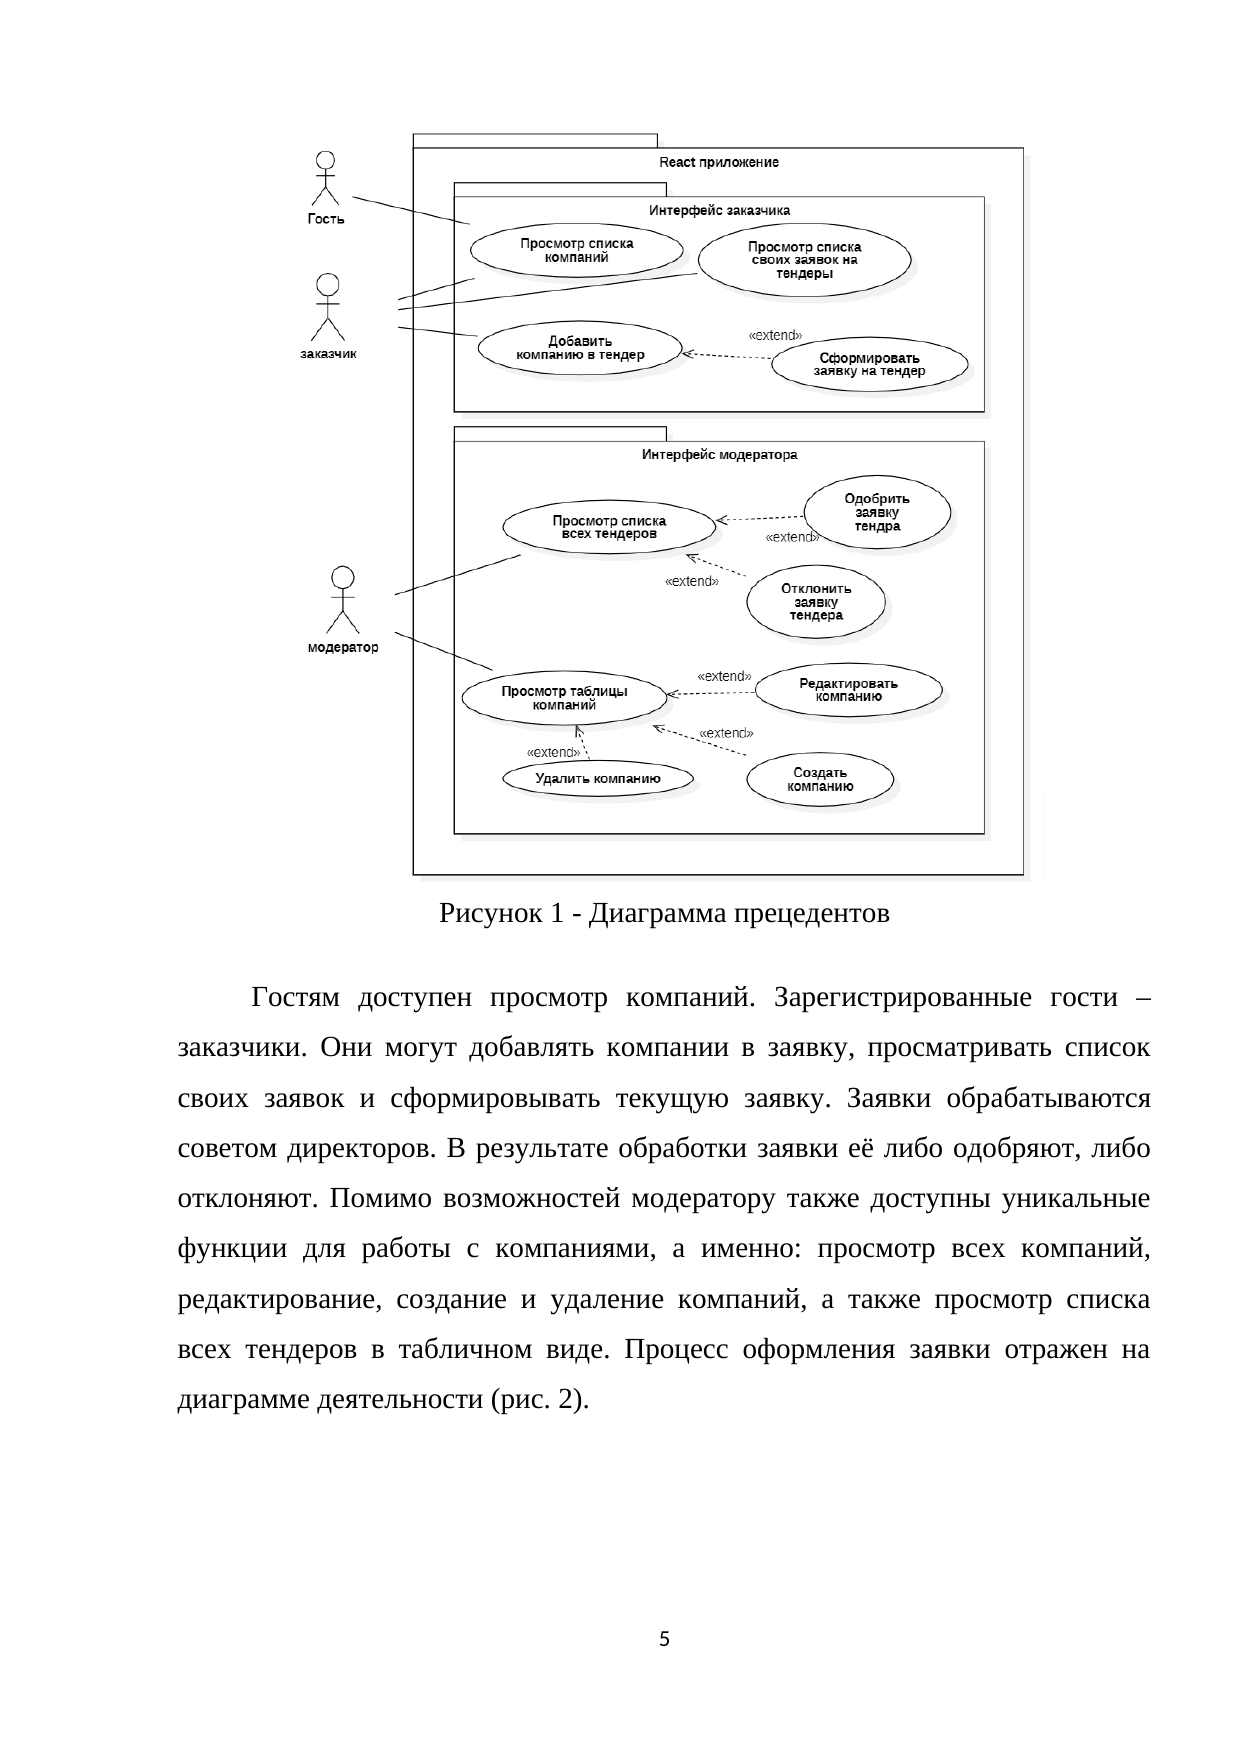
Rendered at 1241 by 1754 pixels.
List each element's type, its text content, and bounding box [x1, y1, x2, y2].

picture [283, 118, 1046, 882]
text Гостям доступен просмотр компаний. Зарегистрированные гости – заказчики. Они могут добавлять компании в заявку, просматривать список своих заявок и сформировывать текущую заявку. Заявки обрабатываются советом директоров. В результате обработки заявки её либо одобряют, либо отклоняют. Помимо возможностей модератору также доступны уникальные функции для работы с компаниями, а именно: просмотр всех компаний, редактирование, создание и удаление компаний, а также просмотр списка всех тендеров в табличном виде. Процесс оформления заявки отражен на диаграмме деятельности (рис. 2). [177, 979, 1152, 1415]
text Рисунок 1 - Диаграмма прецедентов [177, 895, 1152, 929]
